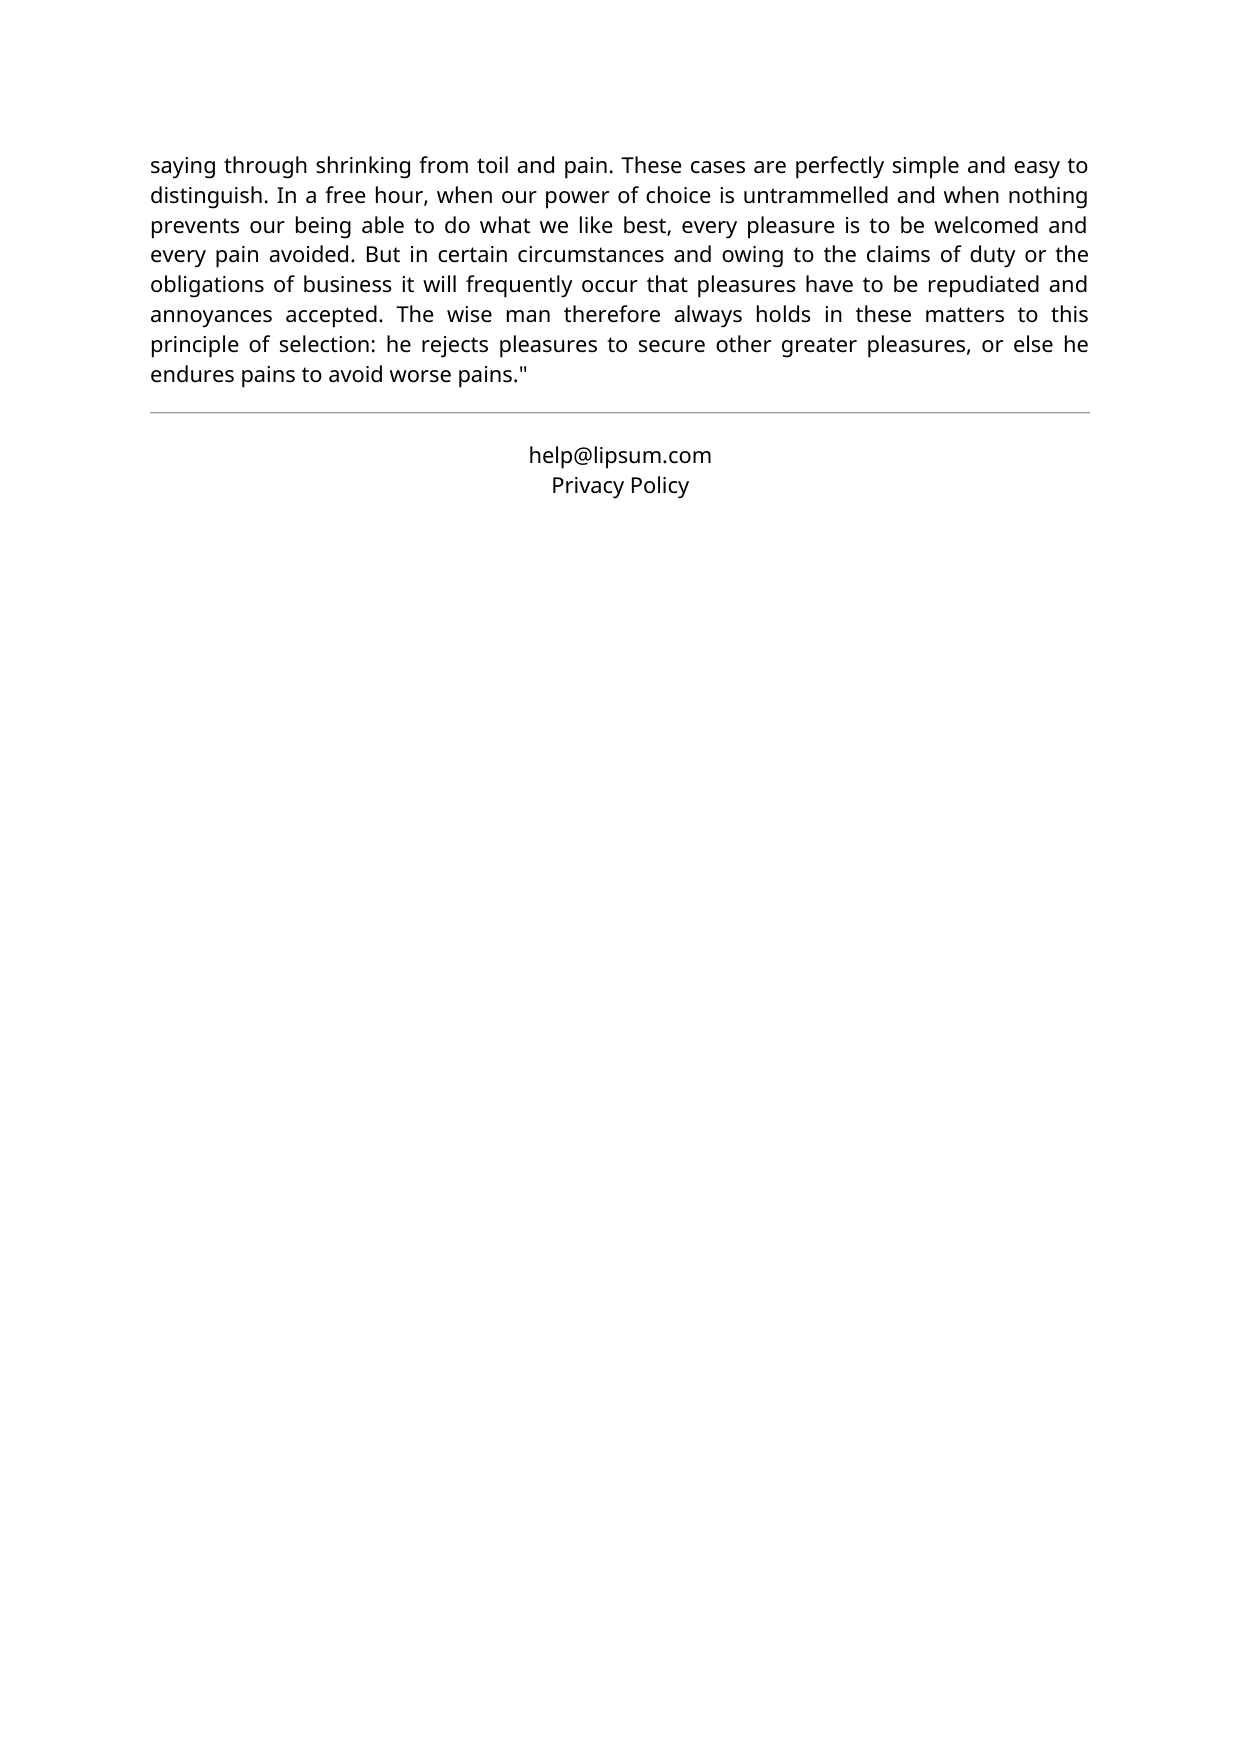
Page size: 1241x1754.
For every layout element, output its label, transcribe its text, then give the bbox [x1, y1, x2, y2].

text help@lipsum.com Privacy Policy [150, 440, 1090, 499]
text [150, 150, 1090, 388]
